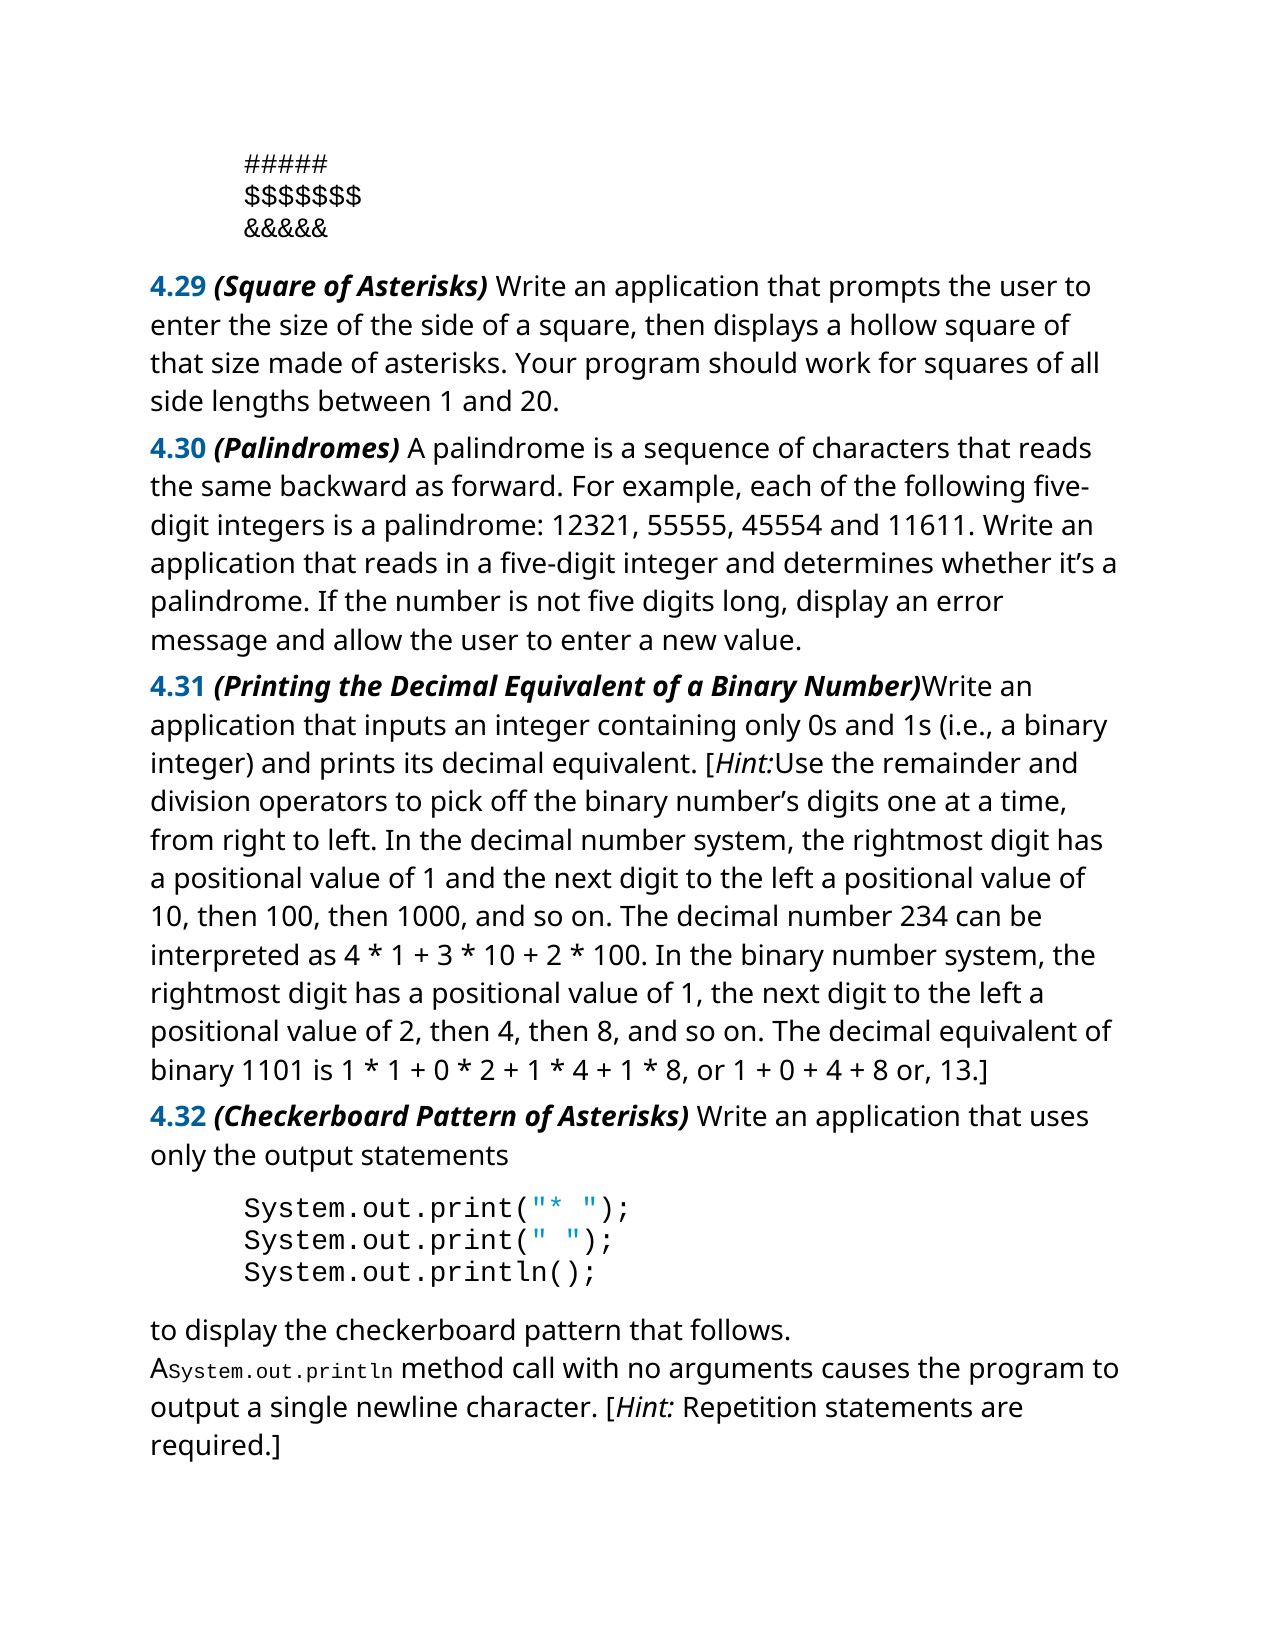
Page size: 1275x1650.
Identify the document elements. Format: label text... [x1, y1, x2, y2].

text 4.32 (Checkerboard Pattern of Asterisks) Write an application that uses only the output statements [150, 1096, 1125, 1173]
text 4.29 (Square of Asterisks) Write an application that prompts the user to enter the size of the side of a square, then displays a hollow square of that size made of asterisks. Your program should work for squares of all side lengths between 1 and 20. [150, 266, 1125, 420]
text to display the checkerboard pattern that follows. ASystem.out.println method call with no arguments causes the program to output a single newline character. [Hint: Repetition statements are required.] [150, 1310, 1125, 1464]
text System.out.print("* "); System.out.print(" "); System.out.println(); [244, 1194, 1125, 1289]
text 4.30 (Palindromes) A palindrome is a sequence of characters that reads the same backward as forward. For example, each of the following five-digit integers is a palindrome: 12321, 55555, 45554 and 11611. Write an application that reads in a five-digit integer and determines whether it’s a palindrome. If the number is not five digits long, display an error message and allow the user to enter a new value. [150, 428, 1125, 658]
text 4.31 (Printing the Decimal Equivalent of a Binary Number)Write an application that inputs an integer containing only 0s and 1s (i.e., a binary integer) and prints its decimal equivalent. [Hint:Use the remainder and division operators to pick off the binary number’s digits one at a time, from right to left. In the decimal number system, the rightmost digit has a positional value of 1 and the next digit to the left a positional value of 10, then 100, then 1000, and so on. The decimal number 234 can be interpreted as 4 * 1 + 3 * 10 + 2 * 100. In the binary number system, the rightmost digit has a positional value of 1, the next digit to the left a positional value of 2, then 4, then 8, and so on. The decimal equivalent of binary 1101 is 1 * 1 + 0 * 2 + 1 * 4 + 1 * 8, or 1 + 0 + 4 + 8 or, 13.] [150, 666, 1125, 1088]
text ##### $$$$$$$ &&&&& [244, 150, 1125, 246]
